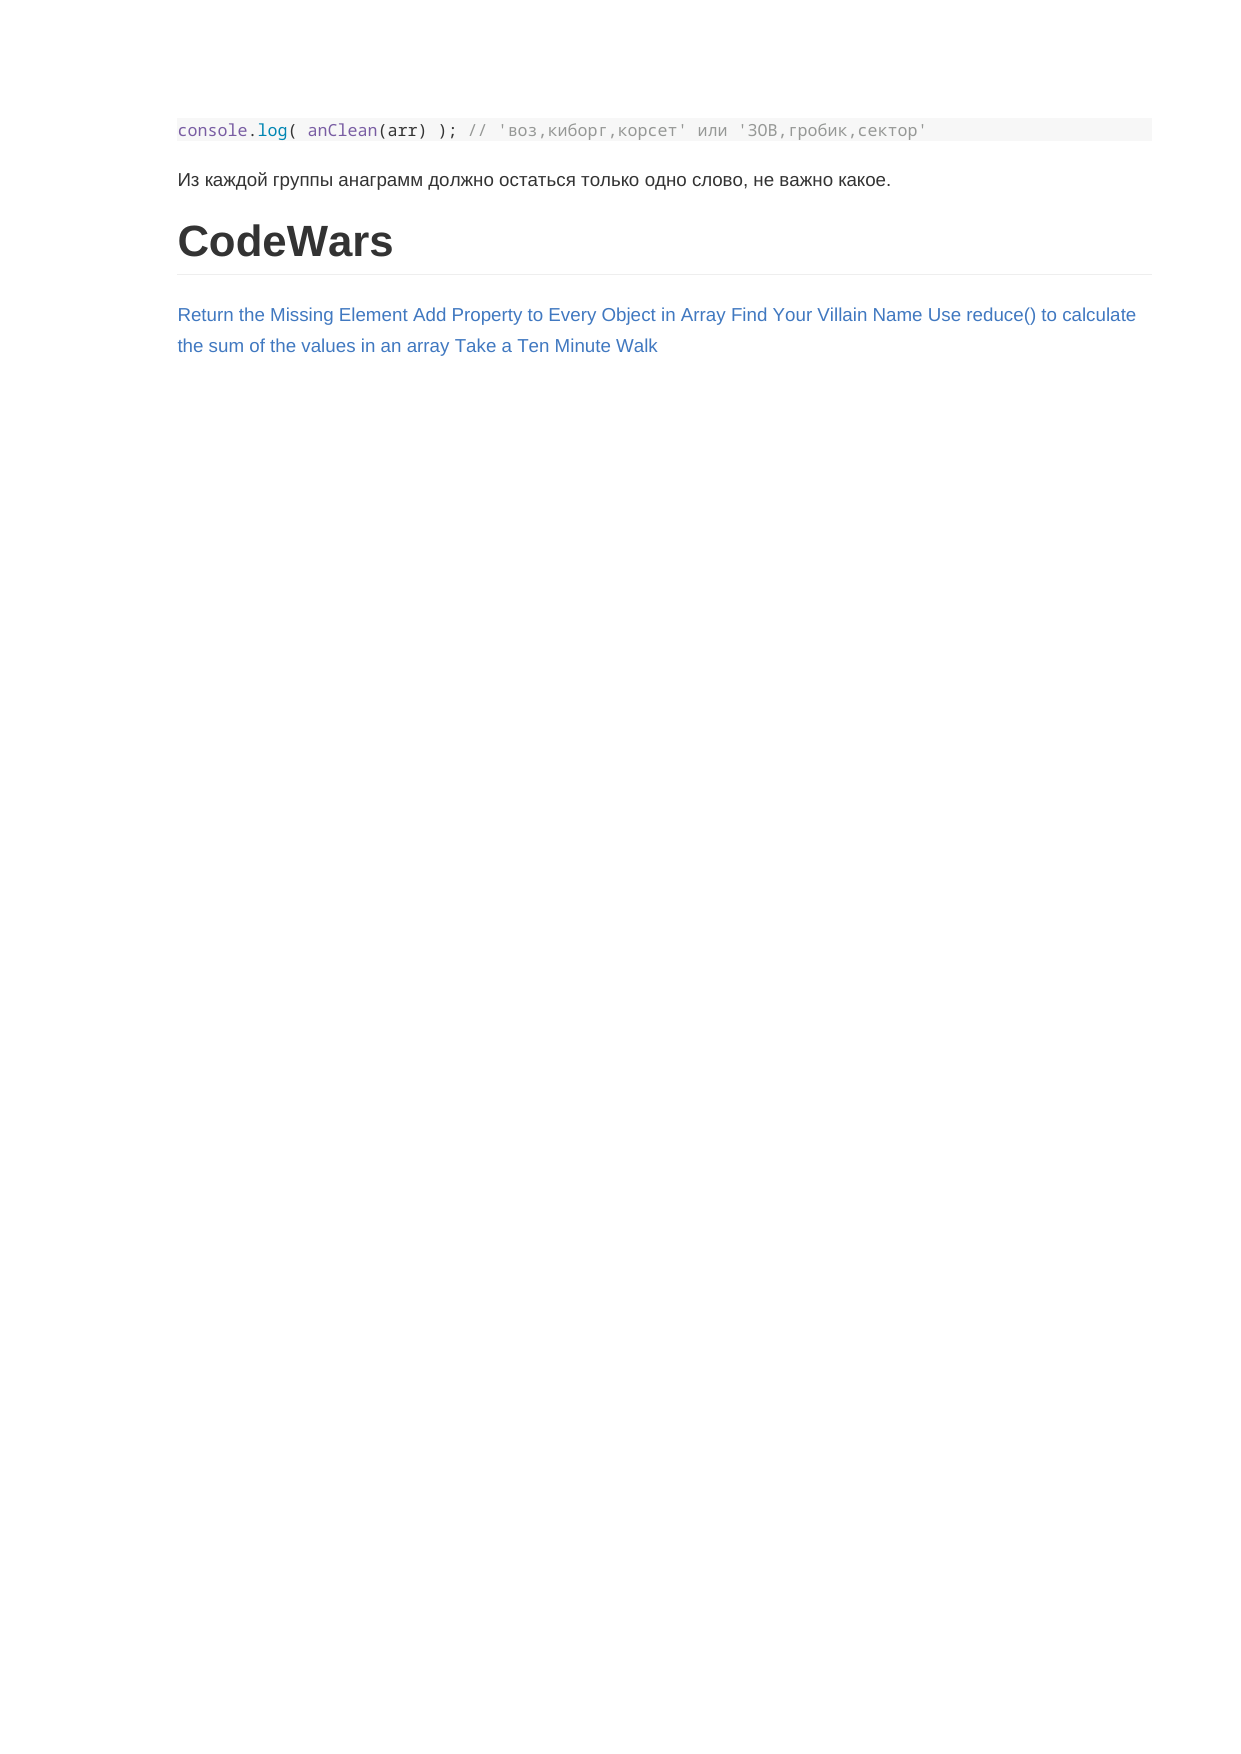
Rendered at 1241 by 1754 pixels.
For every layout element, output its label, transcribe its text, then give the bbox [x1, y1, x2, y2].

text Return the Missing Element Add Property to Every Object in Array Find Your Villain Name Use reduce() to calculate the sum of the values in an array Take a Ten Minute Walk [177, 294, 1152, 356]
text console.log( anClean(arr) ); // 'воз,киборг,корсет' или 'ЗОВ,гробик,сектор' [177, 118, 1152, 141]
text Из каждой группы анаграмм должно остаться только одно слово, не важно какое. [177, 160, 1152, 191]
text CodeWars [177, 216, 1152, 274]
